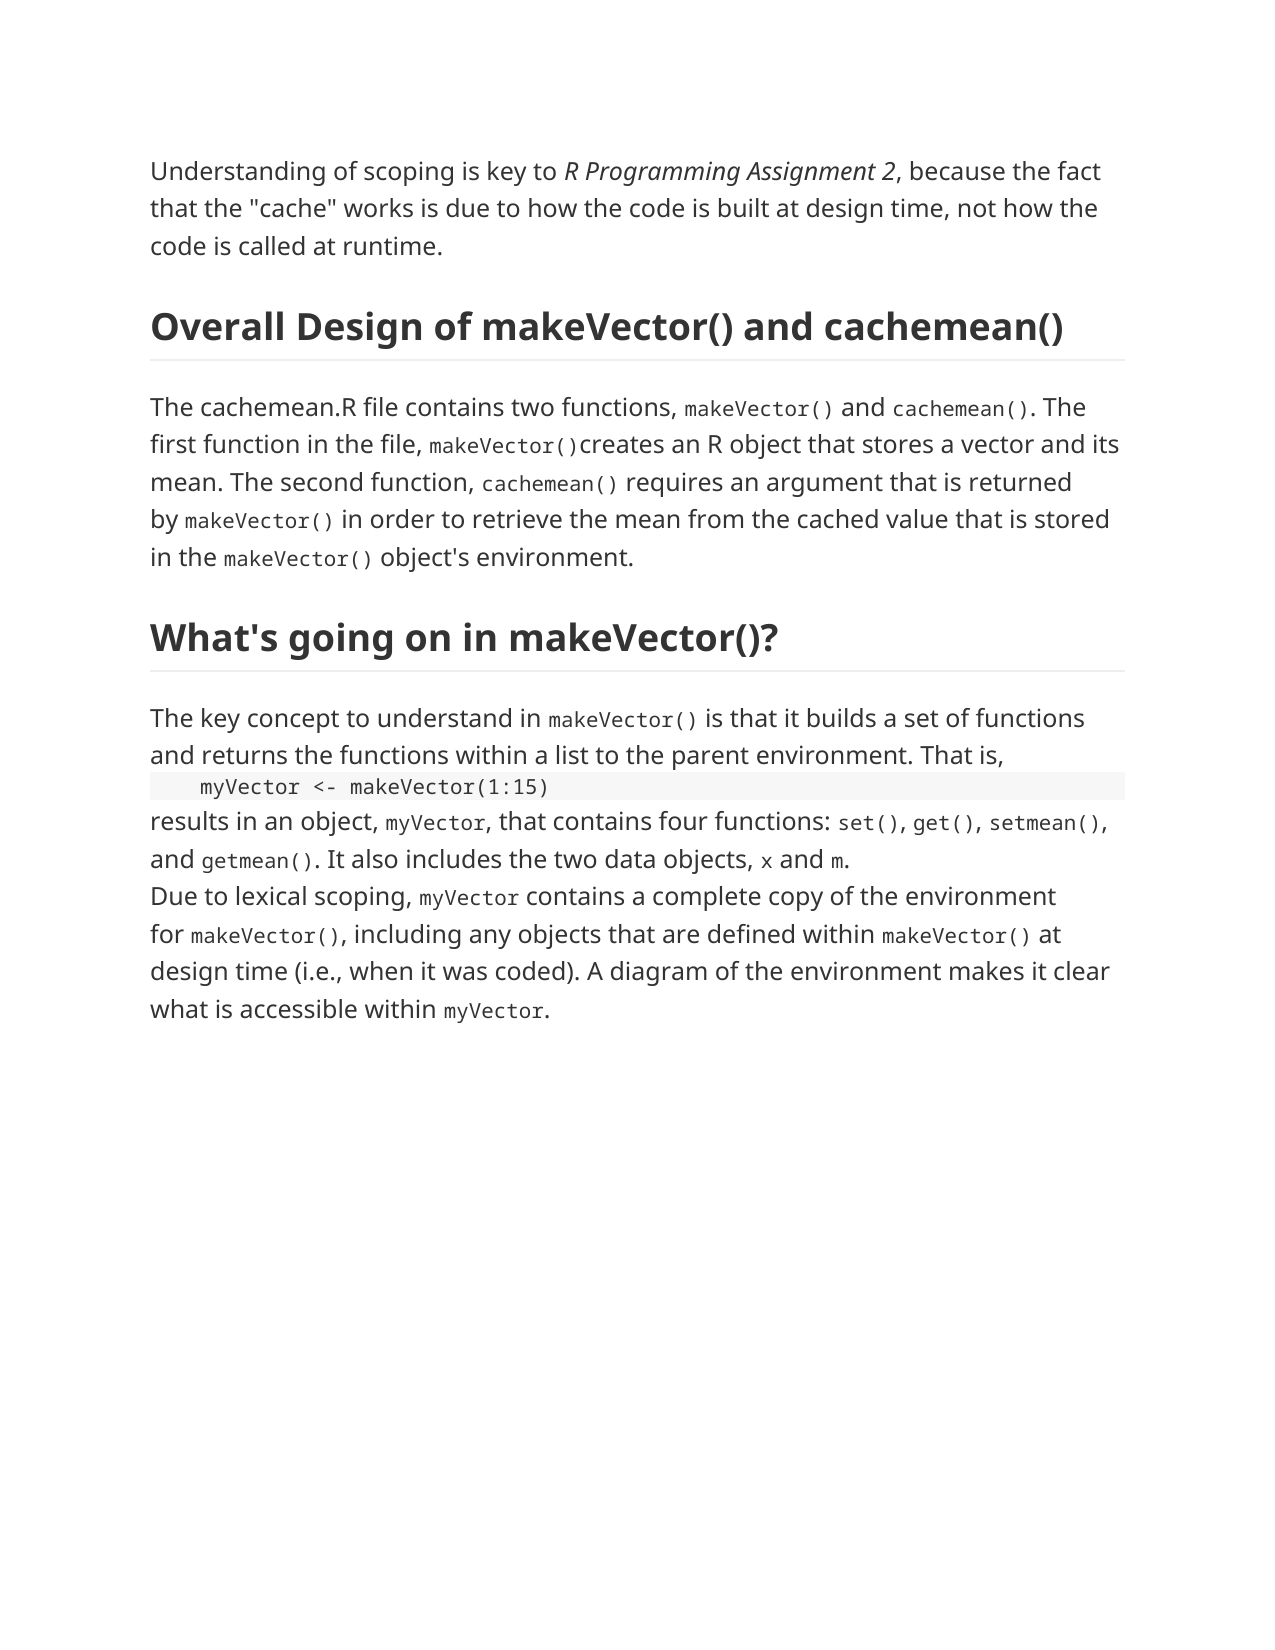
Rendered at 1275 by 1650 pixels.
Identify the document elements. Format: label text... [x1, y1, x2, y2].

text Due to lexical scoping, myVector contains a complete copy of the environment for makeVector(), including any objects that are defined within makeVector() at design time (i.e., when it was coded). A diagram of the environment makes it clear what is accessible within myVector. [150, 875, 1125, 1025]
text results in an object, myVector, that contains four functions: set(), get(), setmean(), and getmean(). It also includes the two data objects, x and m. [150, 800, 1125, 875]
text Understanding of scoping is key to R Programming Assignment 2, because the fact that the "cache" works is due to how the code is built at design time, not how the code is called at runtime. [150, 150, 1125, 262]
text The cachemean.R file contains two functions, makeVector() and cachemean(). The first function in the file, makeVector()creates an R object that stores a vector and its mean. The second function, cachemean() requires an argument that is returned by makeVector() in order to retrieve the mean from the cached value that is stored in the makeVector() object's environment. [150, 386, 1125, 573]
text myVector <- makeVector(1:15) [150, 772, 1125, 800]
text Overall Design of makeVector() and cachemean() [150, 300, 1125, 359]
text What's going on in makeVector()? [150, 611, 1125, 670]
text The key concept to understand in makeVector() is that it builds a set of functions and returns the functions within a list to the parent environment. That is, [150, 697, 1125, 772]
